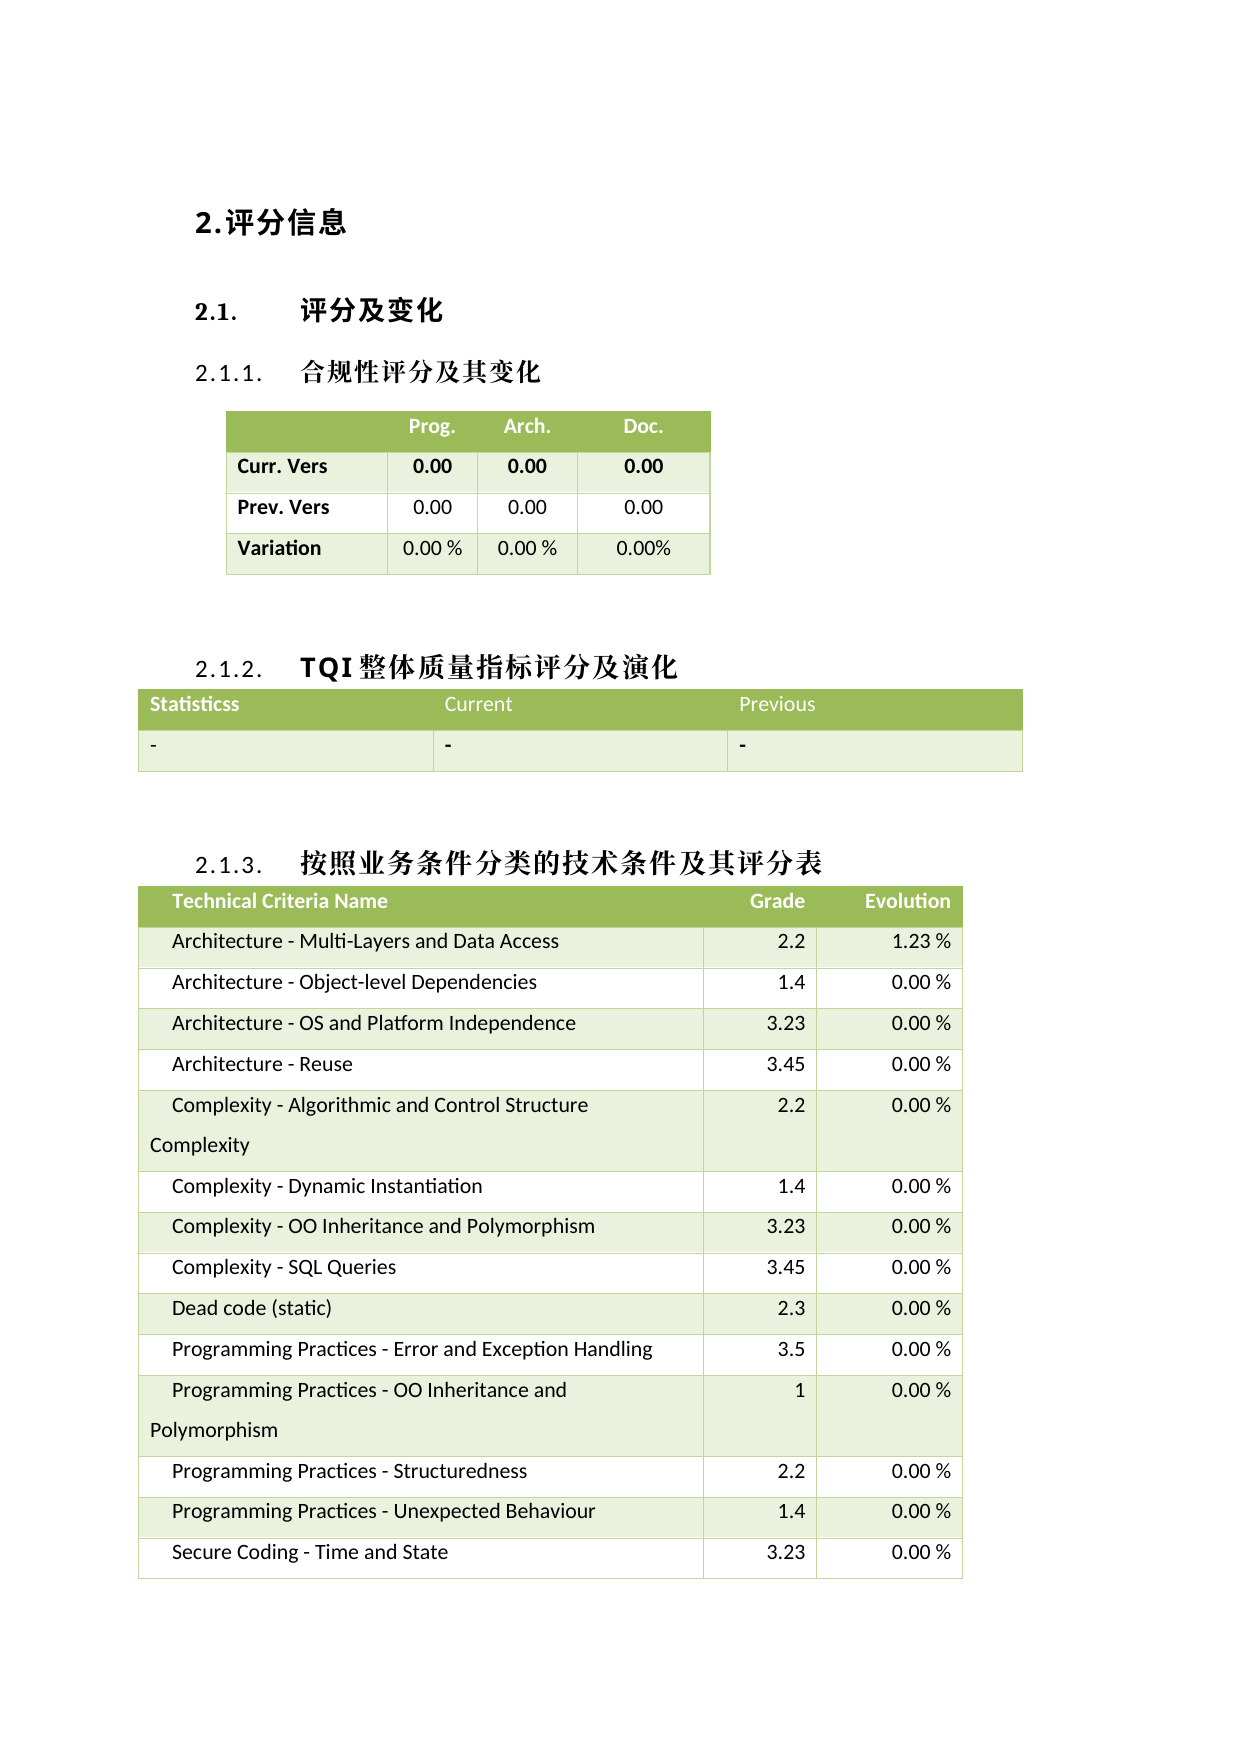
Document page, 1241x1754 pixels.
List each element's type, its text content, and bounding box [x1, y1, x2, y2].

table_cell 0.00 % [817, 1294, 962, 1334]
table_cell Programming Practices - Structuredness [139, 1457, 703, 1497]
table_cell 3.45 [704, 1254, 816, 1293]
table_cell 3.23 [704, 1009, 816, 1049]
table_cell 2.2 [704, 1091, 816, 1171]
table_header Current [434, 690, 727, 730]
table_cell - [139, 731, 433, 771]
table_cell 1.4 [704, 969, 816, 1008]
table_header [227, 412, 387, 452]
table_cell Complexity - SQL Queries [139, 1254, 703, 1293]
table_cell 0.00 [578, 494, 709, 533]
table_cell 2.2 [704, 928, 816, 967]
subtitle 按照业务条件分类的技术条件及其评分表 [195, 843, 1090, 882]
table_cell 2.3 [704, 1294, 816, 1334]
table_header Prog. [388, 412, 477, 452]
table_cell Architecture - Reuse [139, 1050, 703, 1090]
table_header Grade [704, 887, 816, 927]
table_cell 0.00 % [817, 1172, 962, 1212]
table_cell Curr. Vers [227, 453, 387, 492]
table_cell Prev. Vers [227, 494, 387, 533]
table_header Evolution [817, 887, 962, 927]
table_cell 0.00 % [817, 1009, 962, 1049]
table_cell Architecture - Object-level Dependencies [139, 969, 703, 1008]
table_cell 0.00 % [817, 1254, 962, 1293]
table_cell 0.00 % [388, 534, 477, 574]
table_cell Complexity - Algorithmic and Control Structure Complexity [139, 1091, 703, 1171]
table_cell Programming Practices - OO Inheritance and Polymorphism [139, 1376, 703, 1456]
table_cell 1.23 % [817, 928, 962, 967]
table_cell 0.00 % [817, 1457, 962, 1497]
table_cell - [434, 731, 727, 771]
table_cell 2.2 [704, 1457, 816, 1497]
table_cell 0.00 [478, 453, 577, 492]
table_cell 0.00% [578, 534, 709, 574]
table_cell 1 [704, 1376, 816, 1456]
table_cell 1.4 [704, 1498, 816, 1537]
table_header Previous [728, 690, 1022, 730]
table_cell 0.00 [388, 453, 477, 492]
table_cell 0.00 % [817, 969, 962, 1008]
subtitle TQI整体质量指标评分及演化 [195, 646, 1090, 685]
table_header Statisticss [139, 690, 433, 730]
table_cell 0.00 % [817, 1376, 962, 1456]
table_cell Complexity - Dynamic Instantiation [139, 1172, 703, 1212]
table_cell 3.23 [704, 1539, 816, 1578]
table_cell 0.00 [388, 494, 477, 533]
table_header Technical Criteria Name [139, 887, 703, 927]
table_cell 0.00 % [817, 1091, 962, 1171]
table_cell 0.00 % [817, 1335, 962, 1375]
table_header Arch. [478, 412, 577, 452]
table_cell 3.23 [704, 1213, 816, 1252]
table_cell 0.00 [478, 494, 577, 533]
subtitle 评分及变化 [195, 288, 1090, 328]
table_cell 0.00 % [817, 1498, 962, 1537]
table_cell Dead code (static) [139, 1294, 703, 1334]
table_cell 3.45 [704, 1050, 816, 1090]
table_cell Architecture - OS and Platform Independence [139, 1009, 703, 1049]
table_header Doc. [578, 412, 709, 452]
table_cell 0.00 [578, 453, 709, 492]
table_cell Programming Practices - Unexpected Behaviour [139, 1498, 703, 1537]
table_cell 0.00 % [478, 534, 577, 574]
table_cell 0.00 % [817, 1539, 962, 1578]
table_cell Architecture - Multi-Layers and Data Access [139, 928, 703, 967]
table_cell Secure Coding - Time and State [139, 1539, 703, 1578]
table_cell 0.00 % [817, 1050, 962, 1090]
table_cell 3.5 [704, 1335, 816, 1375]
table_cell 0.00 % [817, 1213, 962, 1252]
table_cell - [728, 731, 1022, 771]
table_cell Complexity - OO Inheritance and Polymorphism [139, 1213, 703, 1252]
subtitle 合规性评分及其变化 [195, 353, 1090, 389]
subtitle 评分信息 [195, 200, 1090, 242]
table_cell Programming Practices - Error and Exception Handling [139, 1335, 703, 1375]
table_cell 1.4 [704, 1172, 816, 1212]
table_cell Variation [227, 534, 387, 574]
